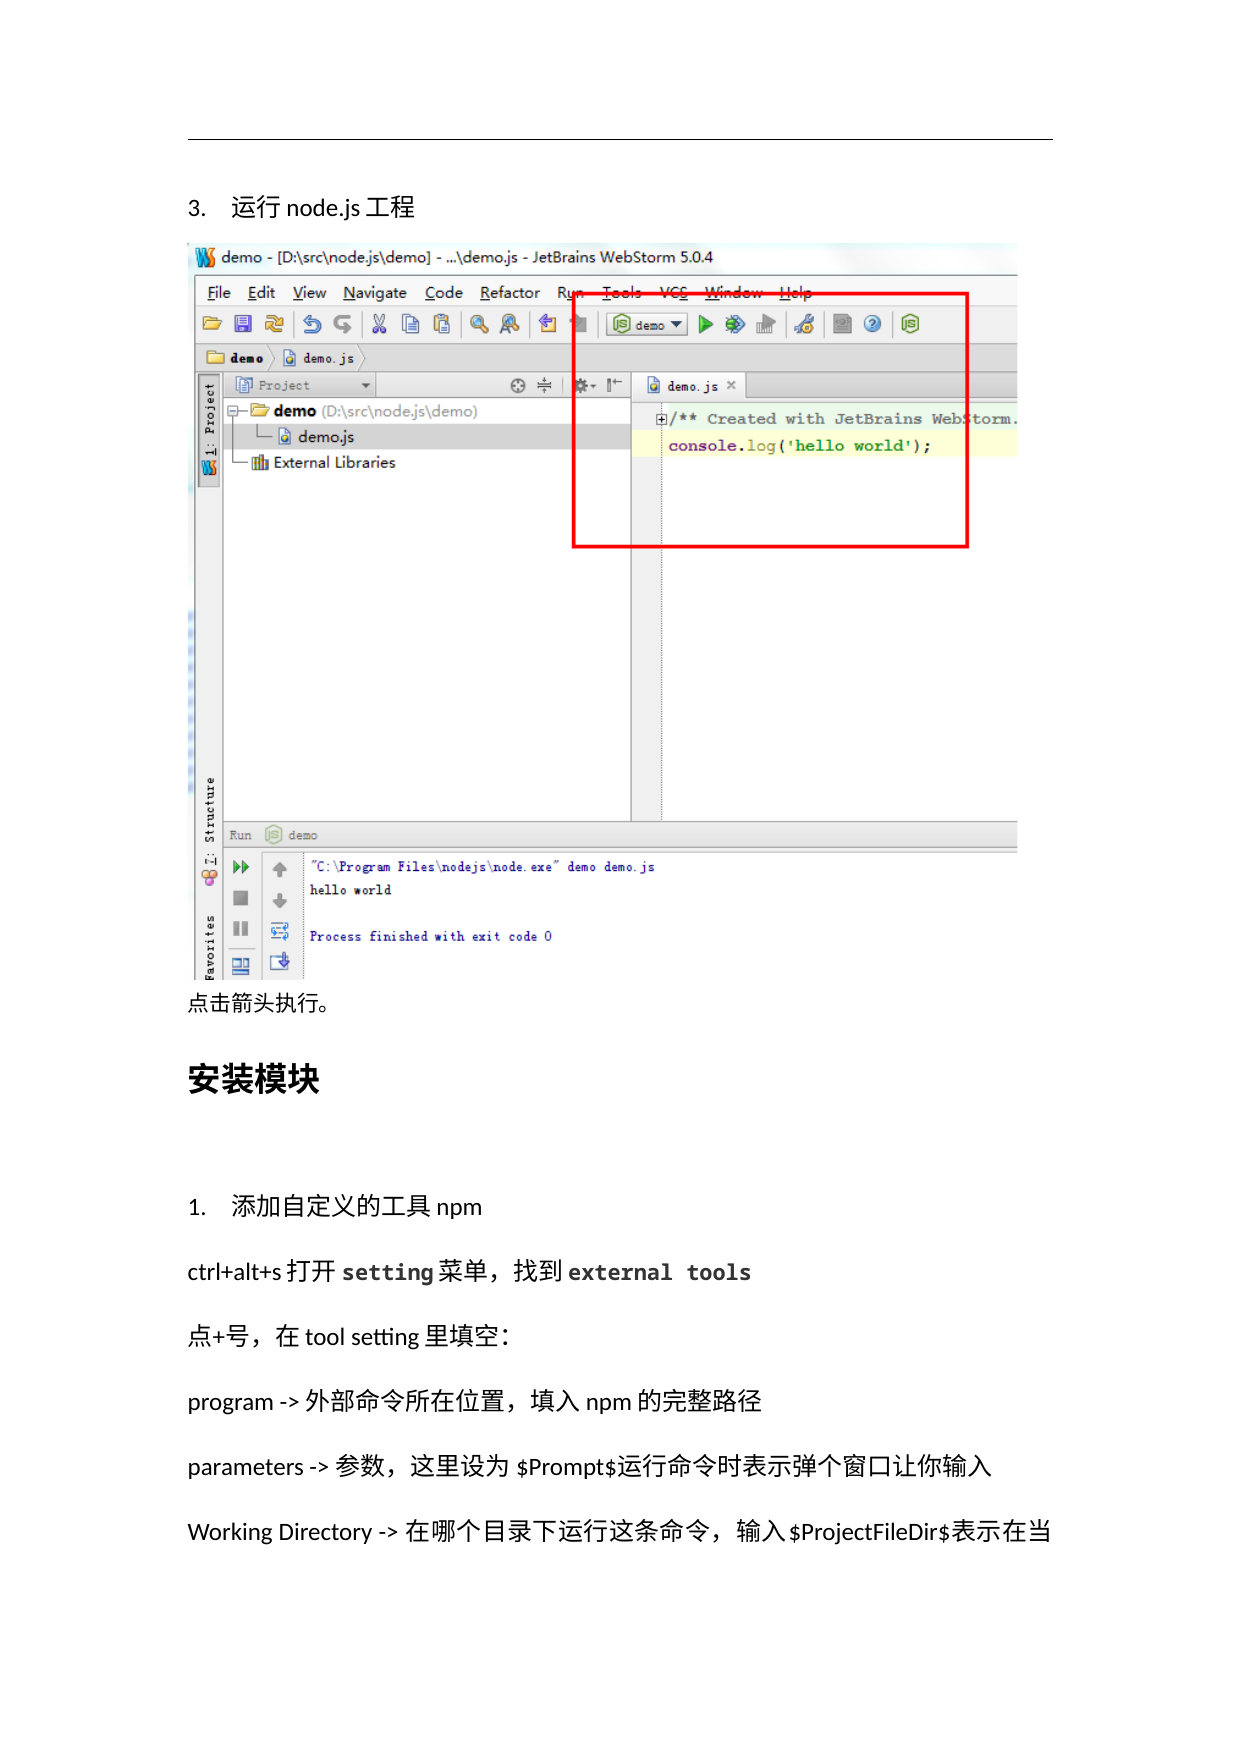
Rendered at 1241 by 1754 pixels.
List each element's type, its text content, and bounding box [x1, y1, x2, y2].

list 添加自定义的工具npm [187, 1172, 1053, 1237]
picture [187, 243, 1018, 980]
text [187, 1237, 1053, 1562]
list 运行node.js工程 [187, 173, 1053, 238]
text 点击箭头执行。 [187, 985, 1053, 1018]
subtitle 安装模块 [187, 1045, 1053, 1110]
